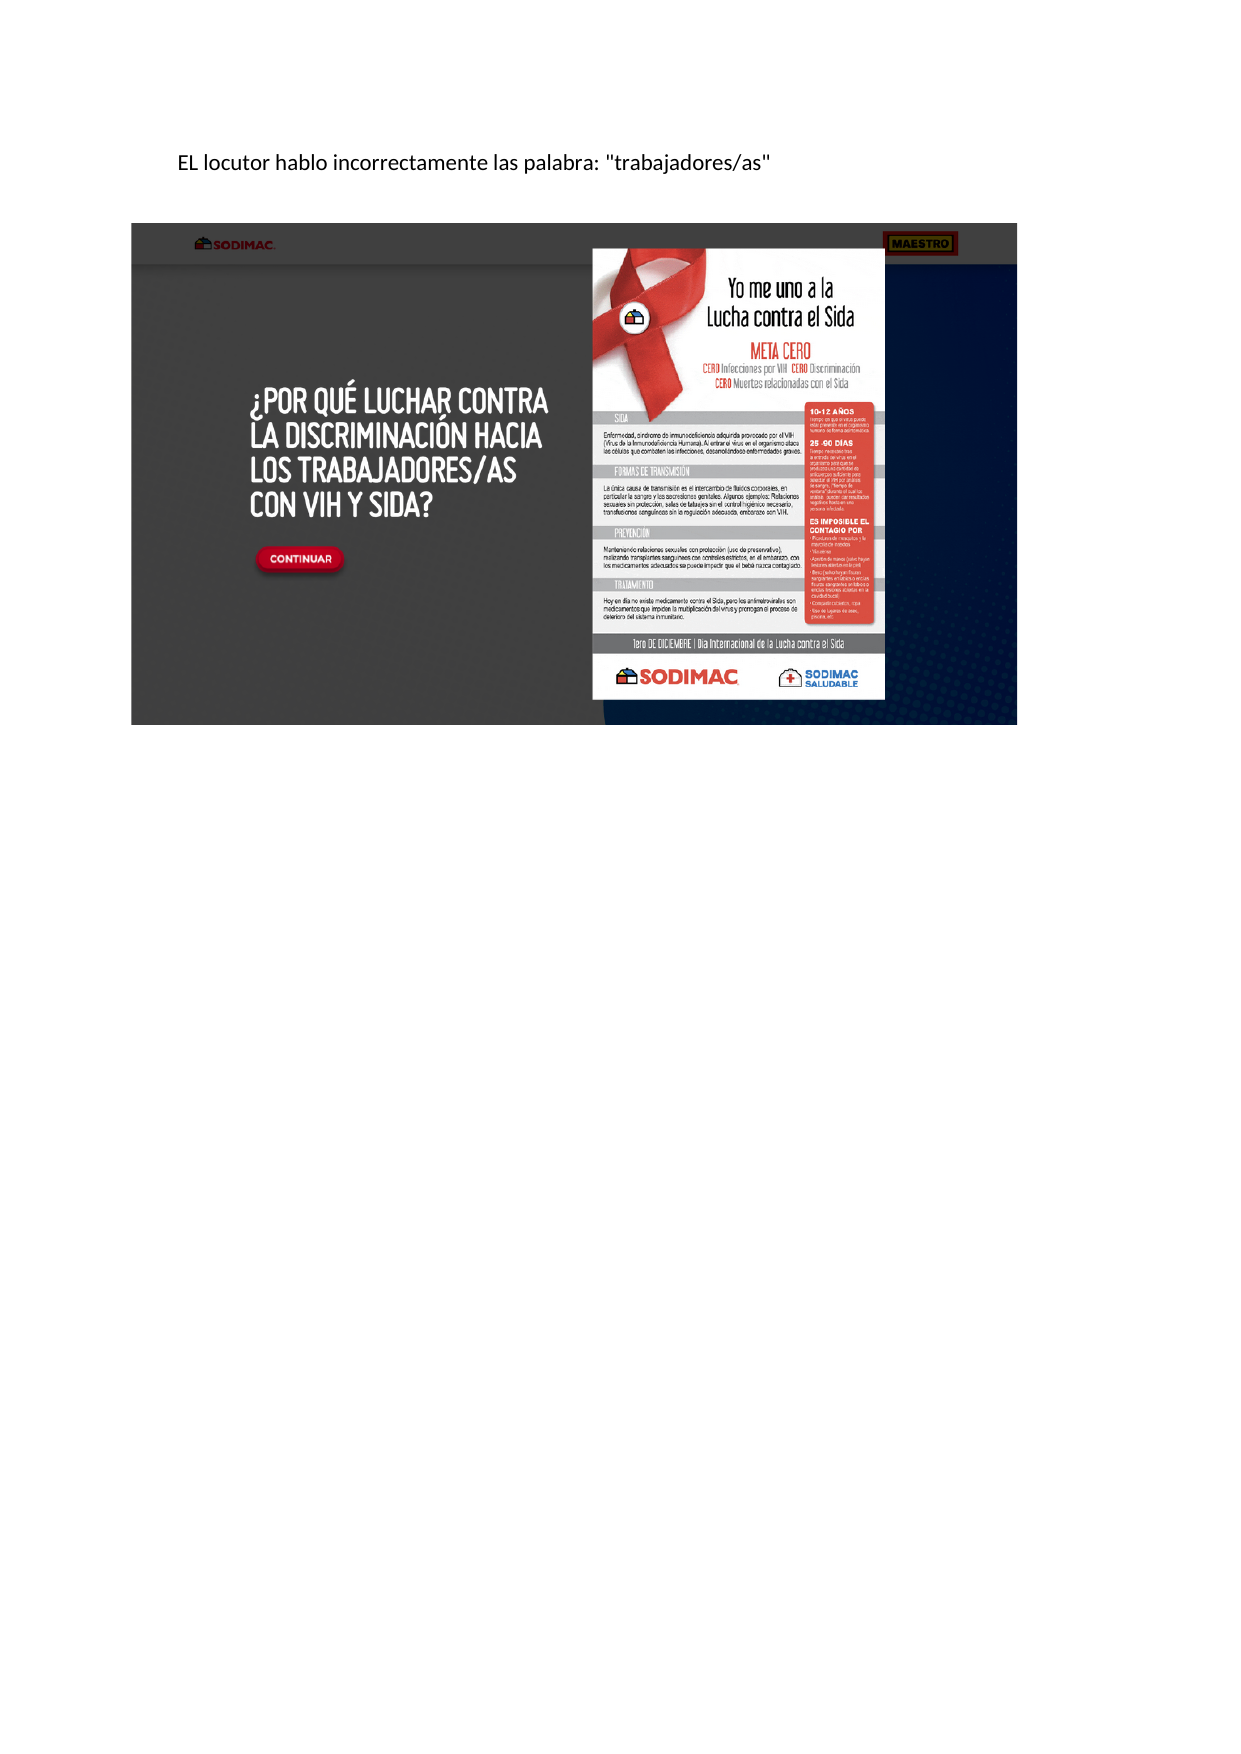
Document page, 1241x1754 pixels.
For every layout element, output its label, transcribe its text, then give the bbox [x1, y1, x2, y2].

picture [131, 223, 1018, 725]
text EL locutor hablo incorrectamente las palabra: "trabajadores/as" [177, 148, 1063, 176]
